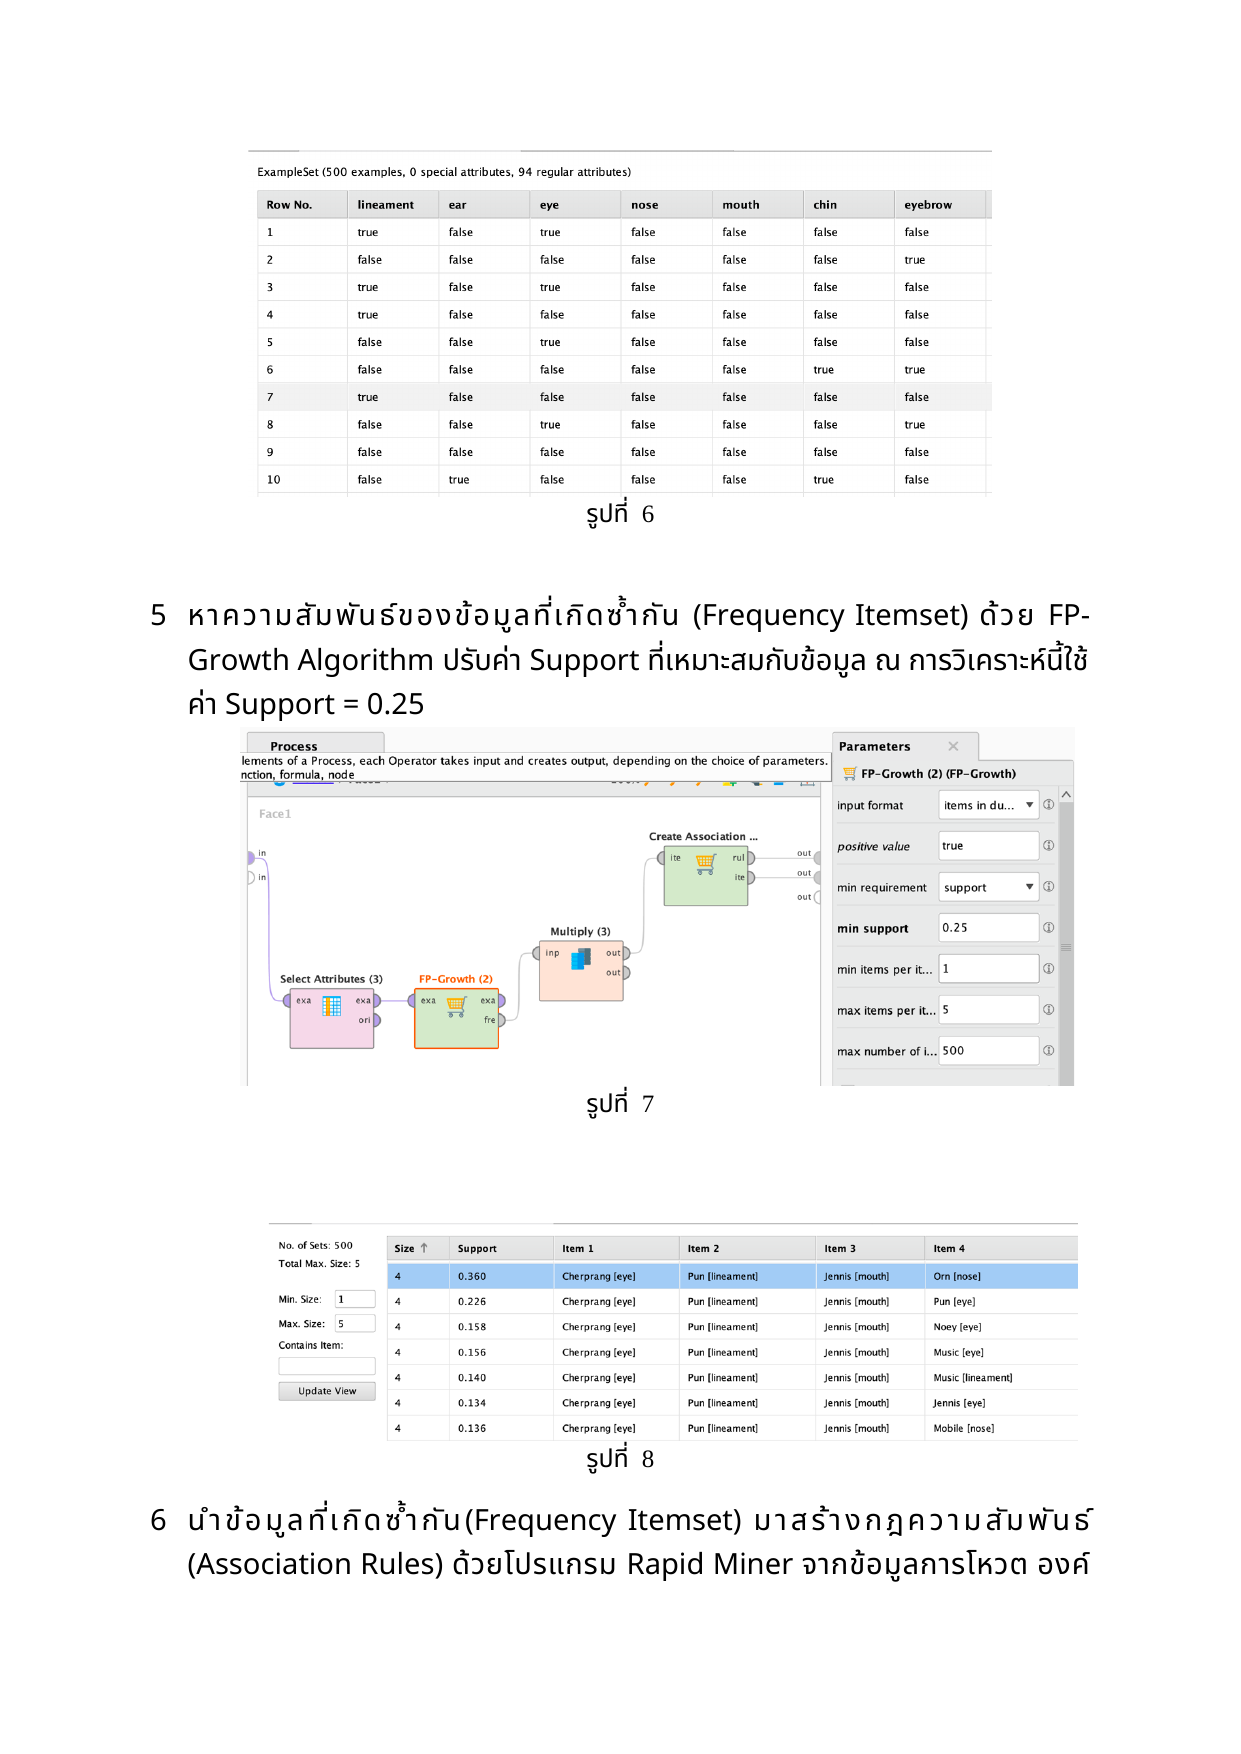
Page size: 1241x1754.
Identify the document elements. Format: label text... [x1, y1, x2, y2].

picture [268, 1223, 1078, 1441]
picture [240, 727, 1075, 1086]
picture [248, 150, 992, 497]
text รูปที่ 8 [150, 1441, 1090, 1478]
text รูปที่ 7 [150, 1086, 1090, 1123]
text รูปที่ 6 [150, 496, 1090, 534]
list หาความสัมพันธ์ของข้อมูลที่เกิดซ้ำกัน (Frequency Itemset) ด้วย FP-Growth Algorithm ปรับค่า Support ที่เหมาะสมกับข้อมูล ณ การวิเคราะห์นี้ใช้ค่า Support = 0.25 [150, 595, 1090, 727]
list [150, 1499, 1090, 1588]
